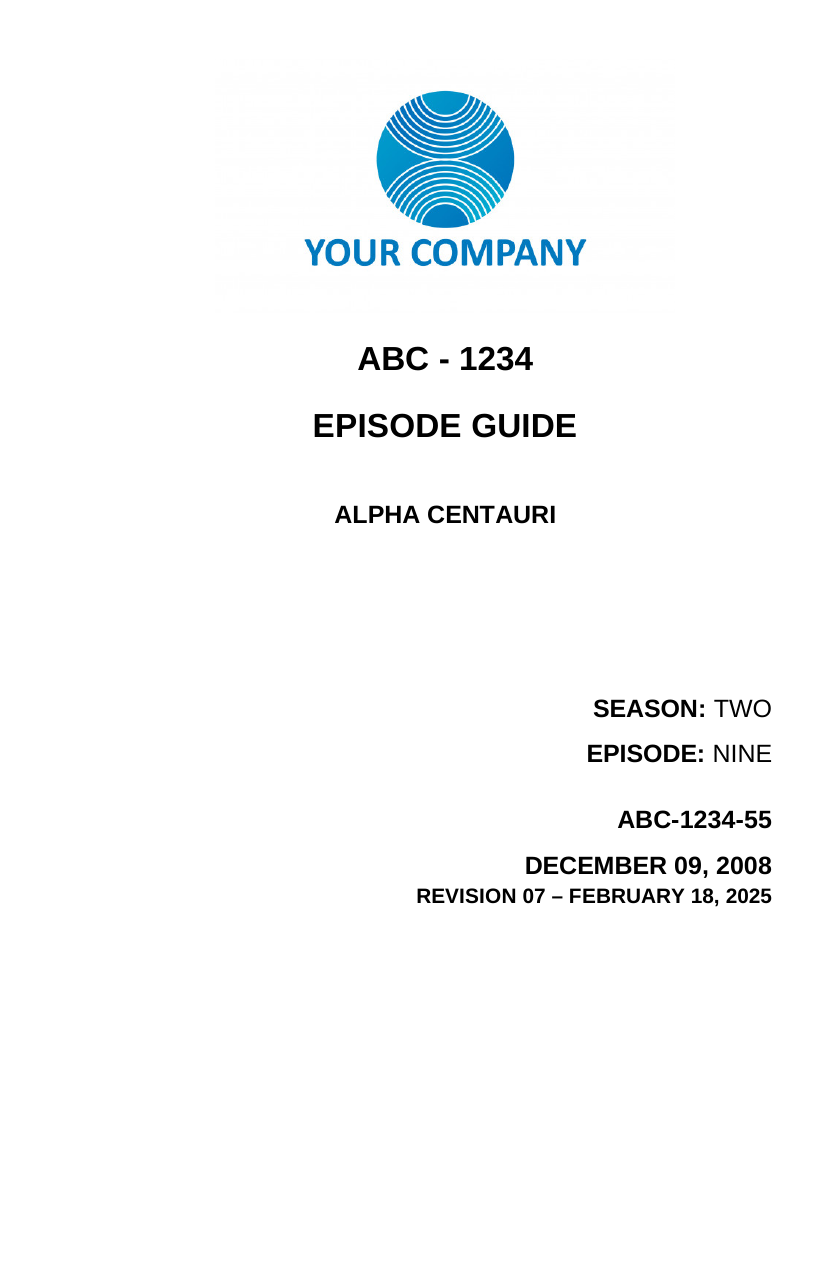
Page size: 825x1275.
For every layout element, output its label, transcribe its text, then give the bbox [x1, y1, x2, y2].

text REVISION 07 – FEBRUARY 18, 2025 [118, 884, 772, 908]
text Season: TWO [118, 698, 772, 722]
text ALPHA CENTAURI [118, 504, 772, 528]
text ABC - 1234 [118, 339, 772, 377]
picture [215, 59, 675, 313]
text EPISODE GUIDE [118, 406, 772, 444]
text ABC-1234-55 [118, 805, 772, 834]
text EPISODE: NINE [118, 743, 772, 767]
